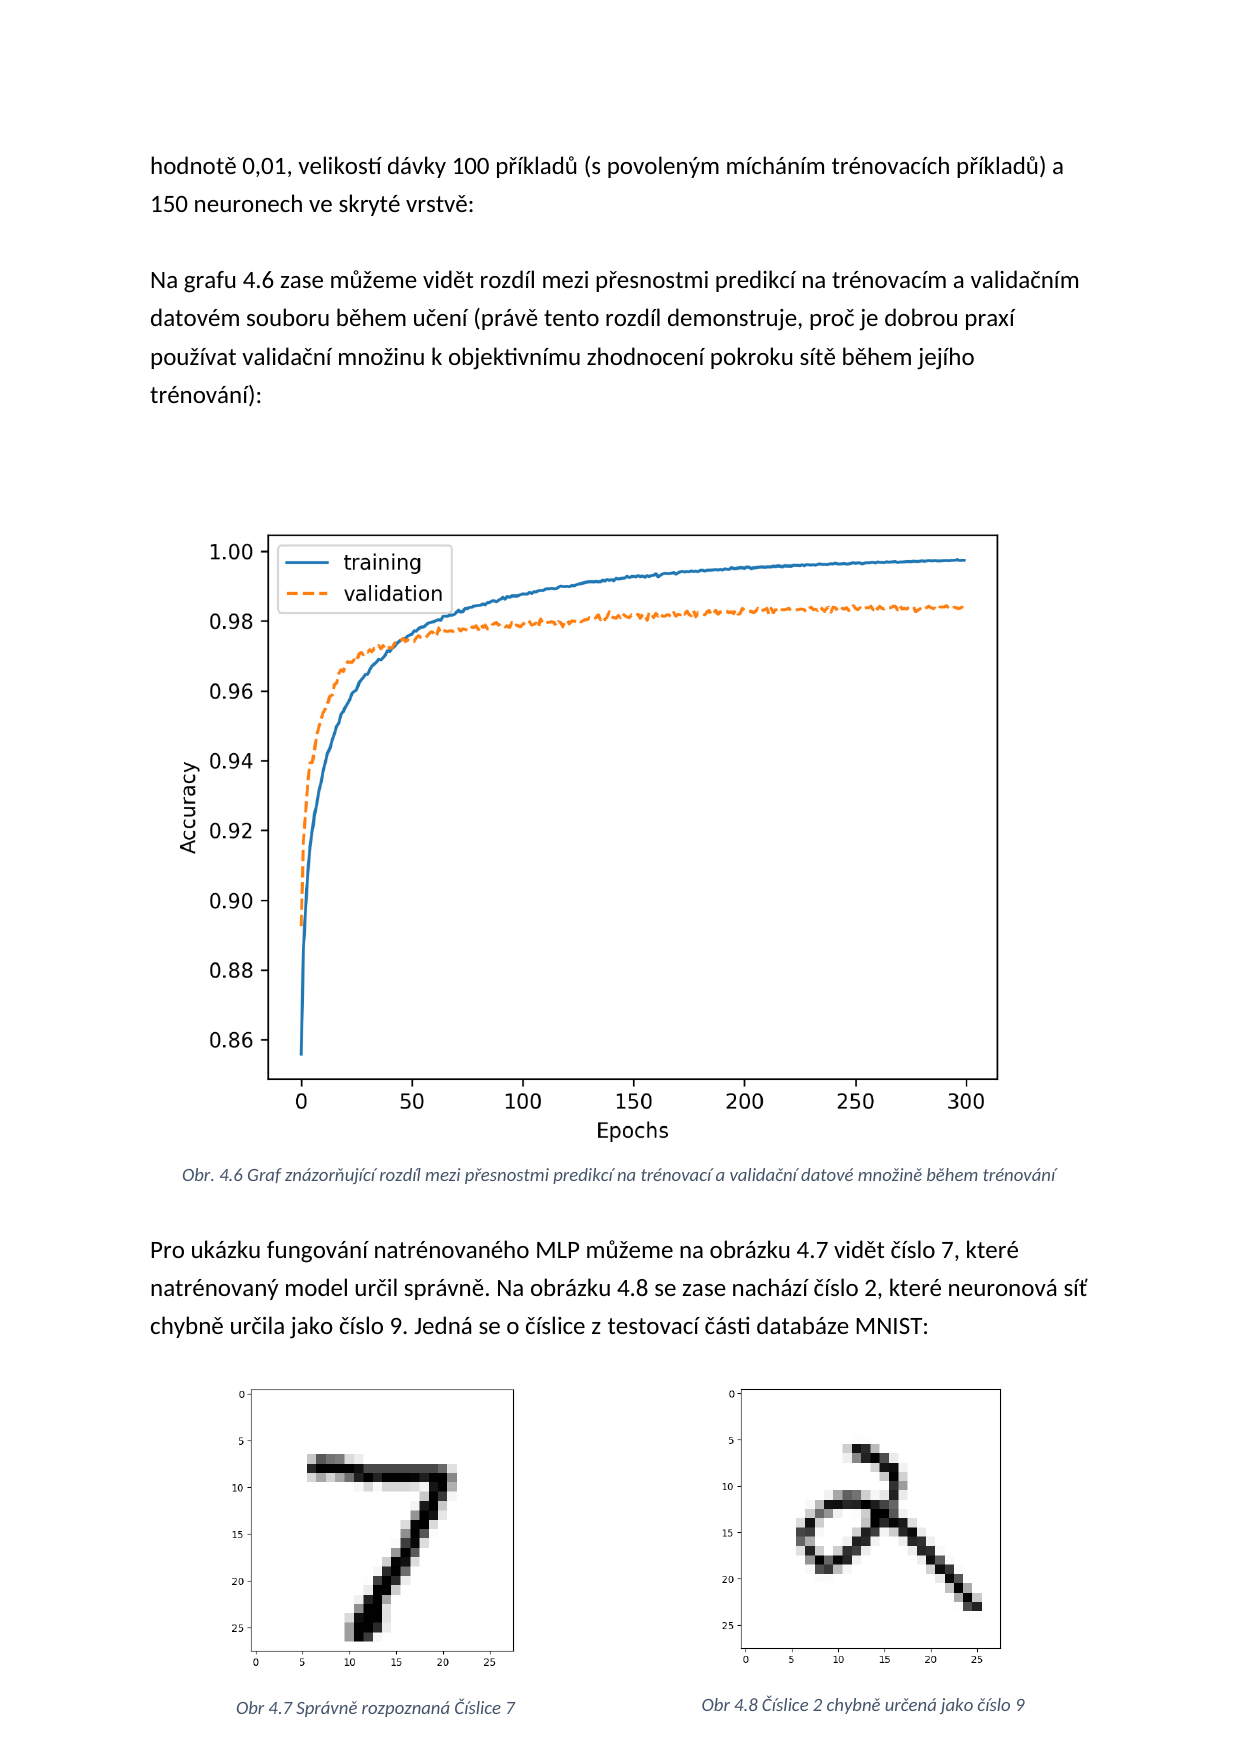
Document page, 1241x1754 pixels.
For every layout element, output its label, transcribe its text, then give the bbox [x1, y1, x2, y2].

text Pro ukázku fungování natrénovaného MLP můžeme na obrázku 4.7 vidět číslo 7, které natrénovaný model určil správně. Na obrázku 4.8 se zase nachází číslo 2, které neuronová síť chybně určila jako číslo 9. Jedná se o číslice z testovací části databáze MNIST: [150, 1234, 1090, 1341]
picture [640, 1348, 1089, 1685]
picture [150, 1348, 603, 1688]
text Následující graf ukazuje, jakým způsobem se během trénování snižovalo průměrné ztrátové skóre funkce křížové entropie během 300 epoch při rychlosti učení 0,0005 s regularizací L2 o hodnotě 0,01, velikostí dávky 100 příkladů (s povoleným mícháním trénovacích příkladů) a 150 neuronech ve skryté vrstvě: [150, 150, 1090, 219]
picture [150, 450, 1091, 1156]
text Na grafu 4.6 zase můžeme vidět rozdíl mezi přesnostmi predikcí na trénovacím a validačním datovém souboru během učení (právě tento rozdíl demonstruje, proč je dobrou praxí používat validační množinu k objektivnímu zhodnocení pokroku sítě během jejího trénování): [150, 264, 1090, 409]
